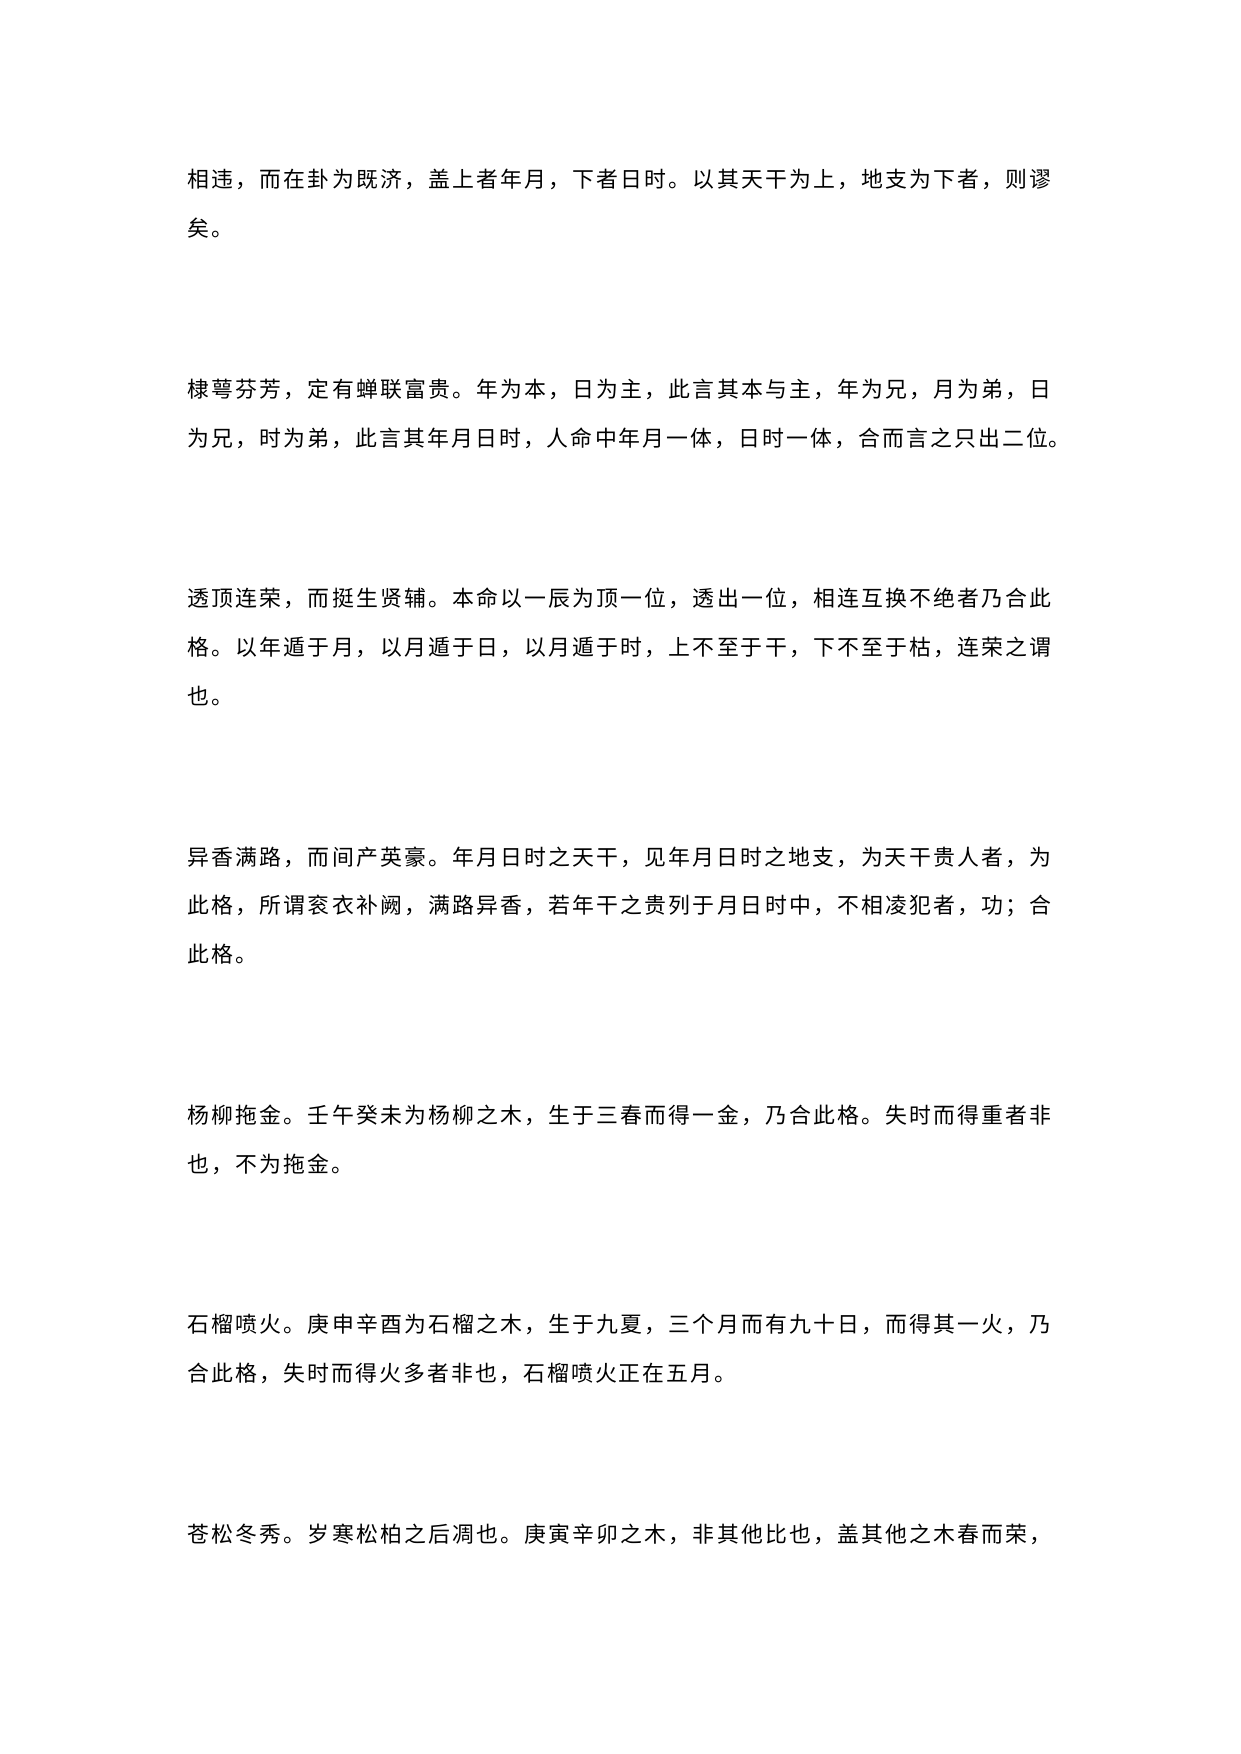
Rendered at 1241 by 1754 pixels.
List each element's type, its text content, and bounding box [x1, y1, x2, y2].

text 棣萼芬芳，定有蝉联富贵。年为本，日为主，此言其本与主，年为兄，月为弟，日为兄，时为弟，此言其年月日时，人命中年月一体，日时一体，合而言之只出二位。 [187, 371, 1053, 453]
text 杨柳拖金。壬午癸未为杨柳之木，生于三春而得一金，乃合此格。失时而得重者非也，不为拖金。 [187, 1097, 1053, 1179]
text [187, 1516, 1053, 1549]
text 透顶连荣，而挺生贤辅。本命以一辰为顶一位，透出一位，相连互换不绝者乃合此格。以年遁于月，以月遁于日，以月遁于时，上不至于干，下不至于枯，连荣之谓也。 [187, 581, 1053, 711]
text 异香满路，而间产英豪。年月日时之天干，见年月日时之地支，为天干贵人者，为此格，所谓衮衣补阙，满路异香，若年干之贵列于月日时中，不相凌犯者，功；合此格。 [187, 839, 1053, 969]
text 石榴喷火。庚申辛酉为石榴之木，生于九夏，三个月而有九十日，而得其一火，乃合此格，失时而得火多者非也，石榴喷火正在五月。 [187, 1307, 1053, 1388]
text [187, 162, 1053, 243]
